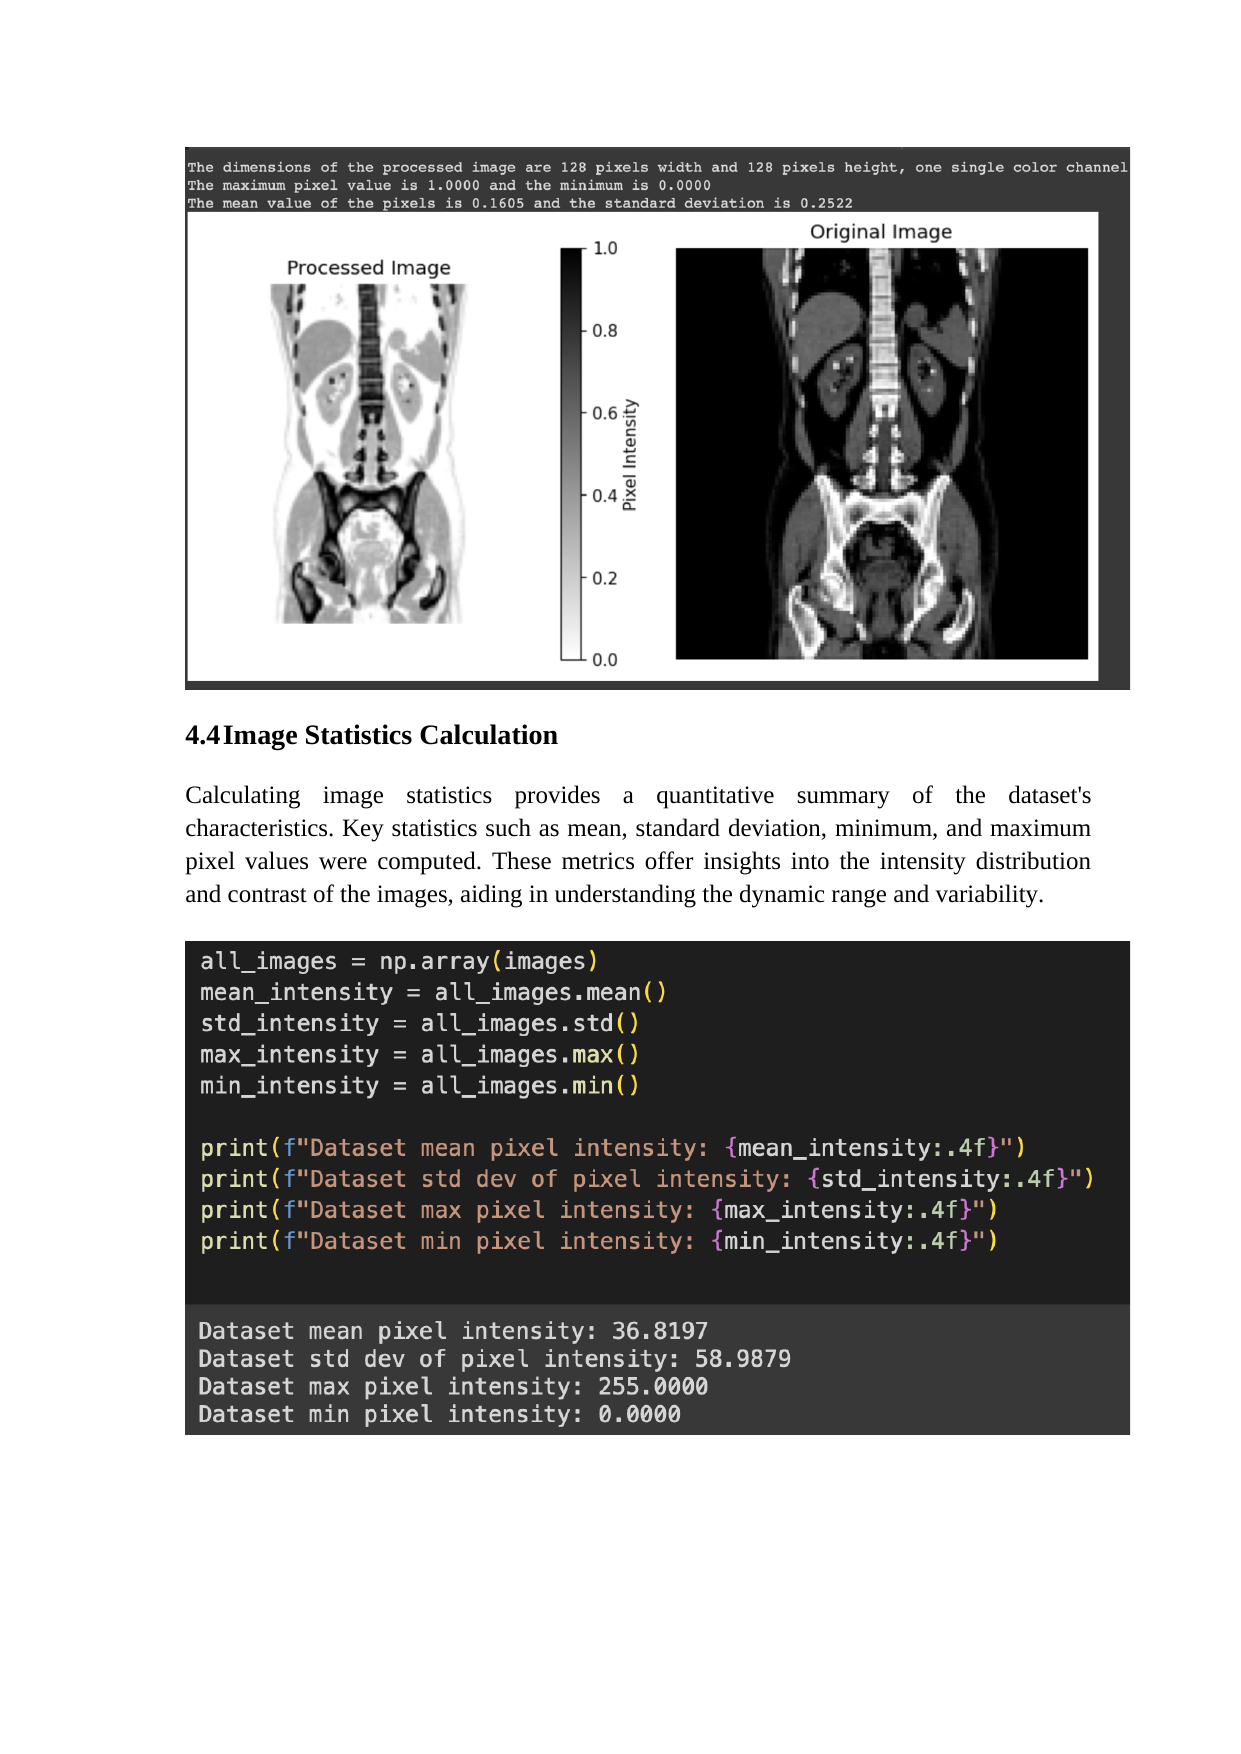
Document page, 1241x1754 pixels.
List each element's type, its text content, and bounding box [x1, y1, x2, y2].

picture [185, 147, 1130, 690]
text Calculating image statistics provides a quantitative summary of the dataset's characteristics. Key statistics such as mean, standard deviation, minimum, and maximum pixel values were computed. These metrics offer insights into the intensity distribution and contrast of the images, aiding in understanding the dynamic range and variability. [185, 780, 1093, 908]
picture [185, 941, 1130, 1435]
list Image Statistics Calculation [185, 718, 1093, 751]
